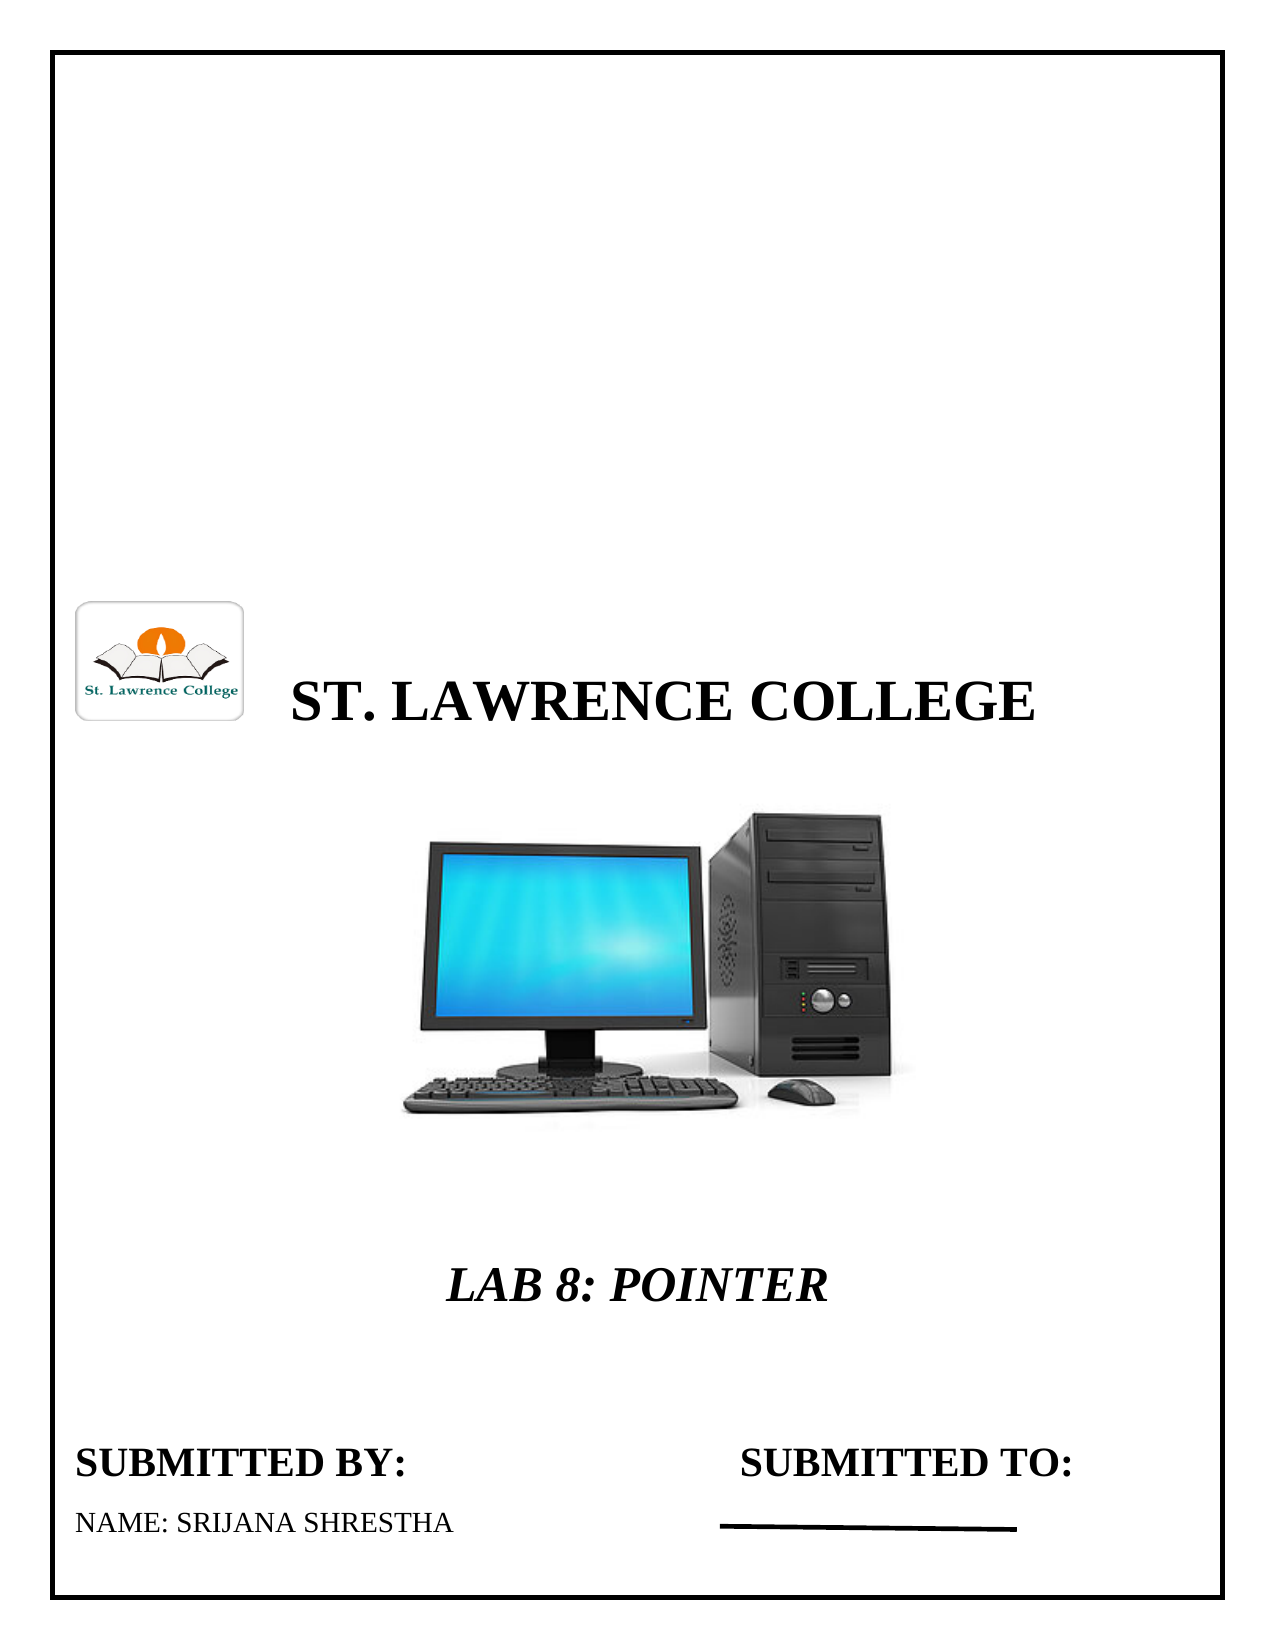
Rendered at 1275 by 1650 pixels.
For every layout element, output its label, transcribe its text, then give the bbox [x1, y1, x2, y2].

text LAB 8: POINTER [75, 1254, 1200, 1312]
text ST. LAWRENCE COLLEGE [75, 602, 1200, 733]
picture [369, 779, 930, 1155]
text NAME: SRIJANA SHRESTHA [75, 1505, 1200, 1539]
text SUBMITTED BY: SUBMITTED TO: [75, 1438, 1200, 1486]
picture [75, 601, 244, 721]
